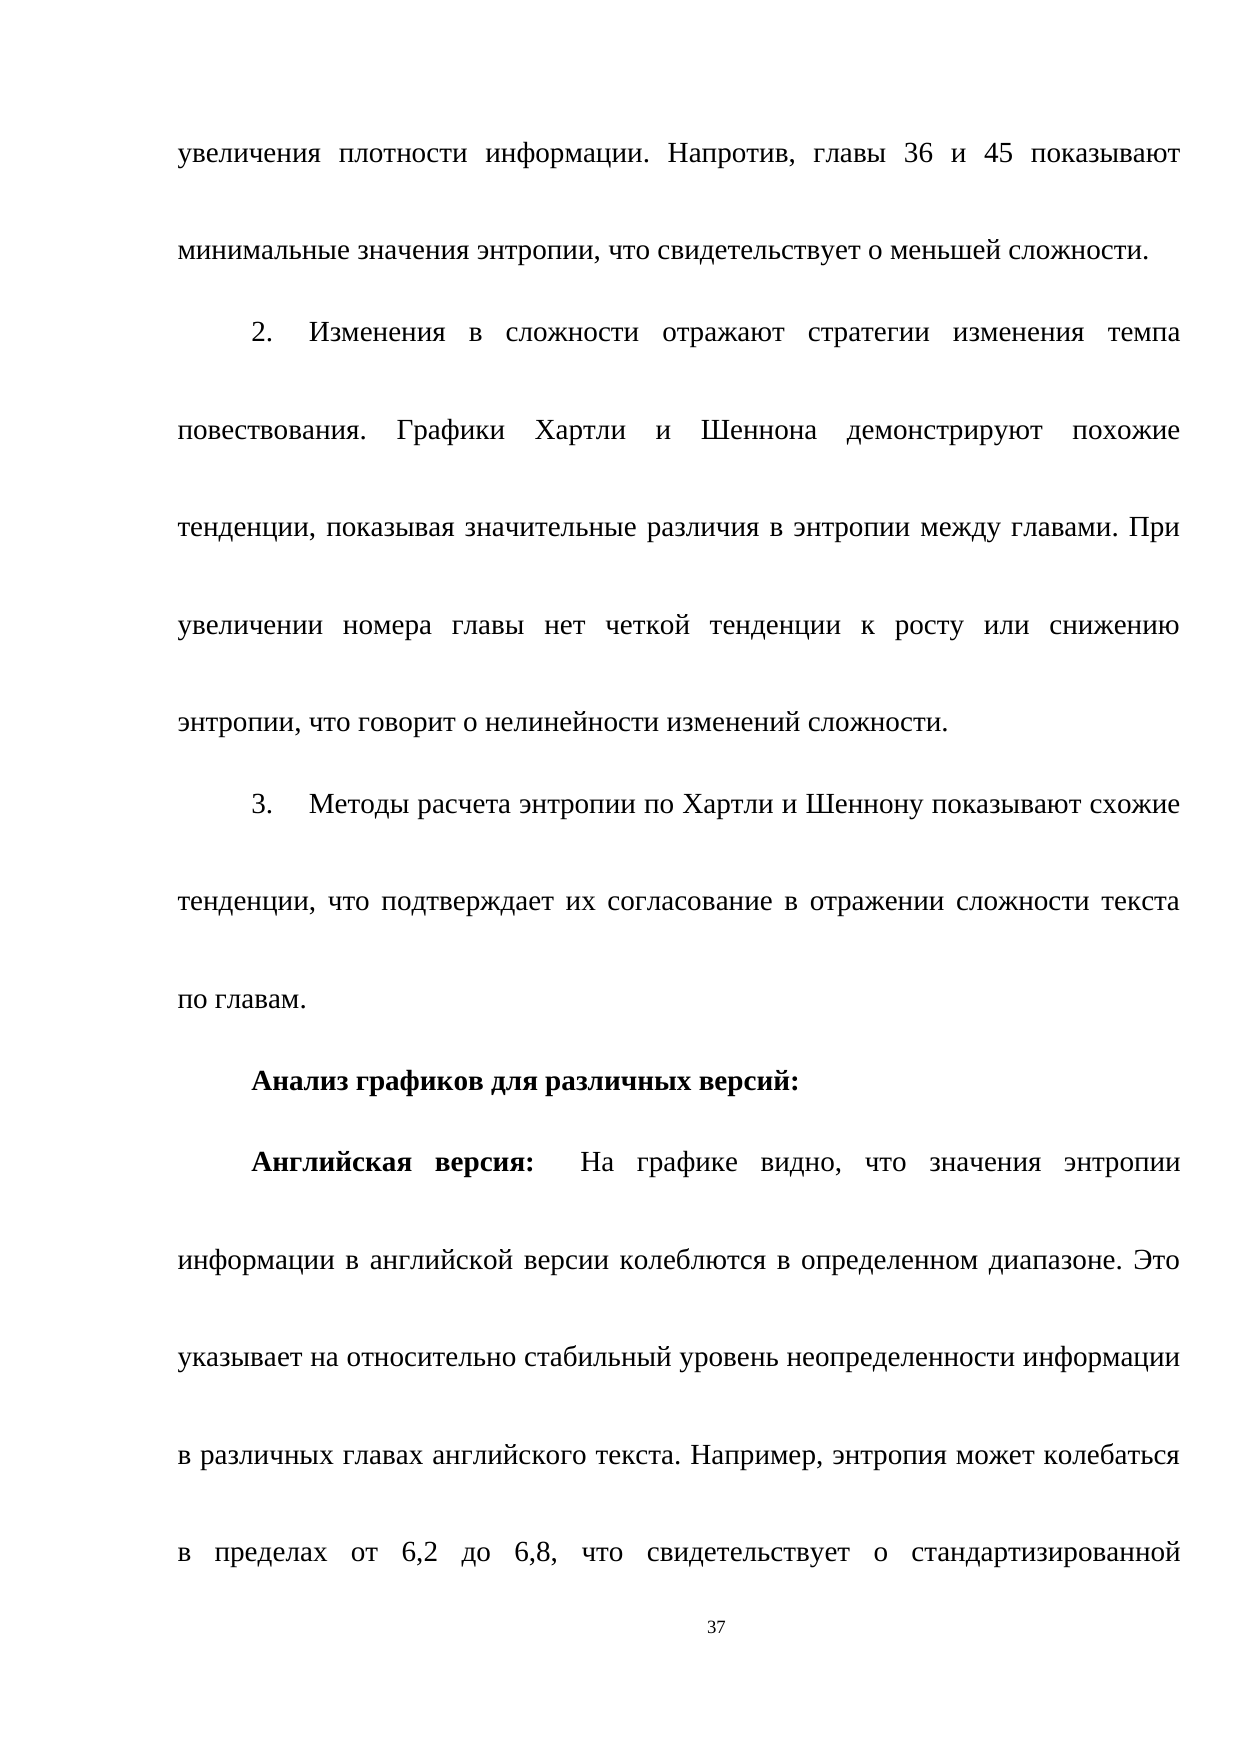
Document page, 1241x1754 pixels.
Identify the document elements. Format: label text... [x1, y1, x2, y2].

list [177, 119, 1181, 282]
text Изменения в сложности отражают стратегии изменения темпа повествования. Графики Хартли и Шеннона демонстрируют похожие тенденции, показывая значительные различия в энтропии между главами. При увеличении номера главы нет четкой тенденции к росту или снижению энтропии, что говорит о нелинейности изменений сложности. [177, 298, 1181, 753]
text Методы расчета энтропии по Хартли и Шеннону показывают схожие тенденции, что подтверждает их согласование в отражении сложности текста по главам. [177, 770, 1181, 1030]
text Анализ графиков для различных версий: [177, 1047, 1181, 1112]
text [177, 1129, 1181, 1584]
